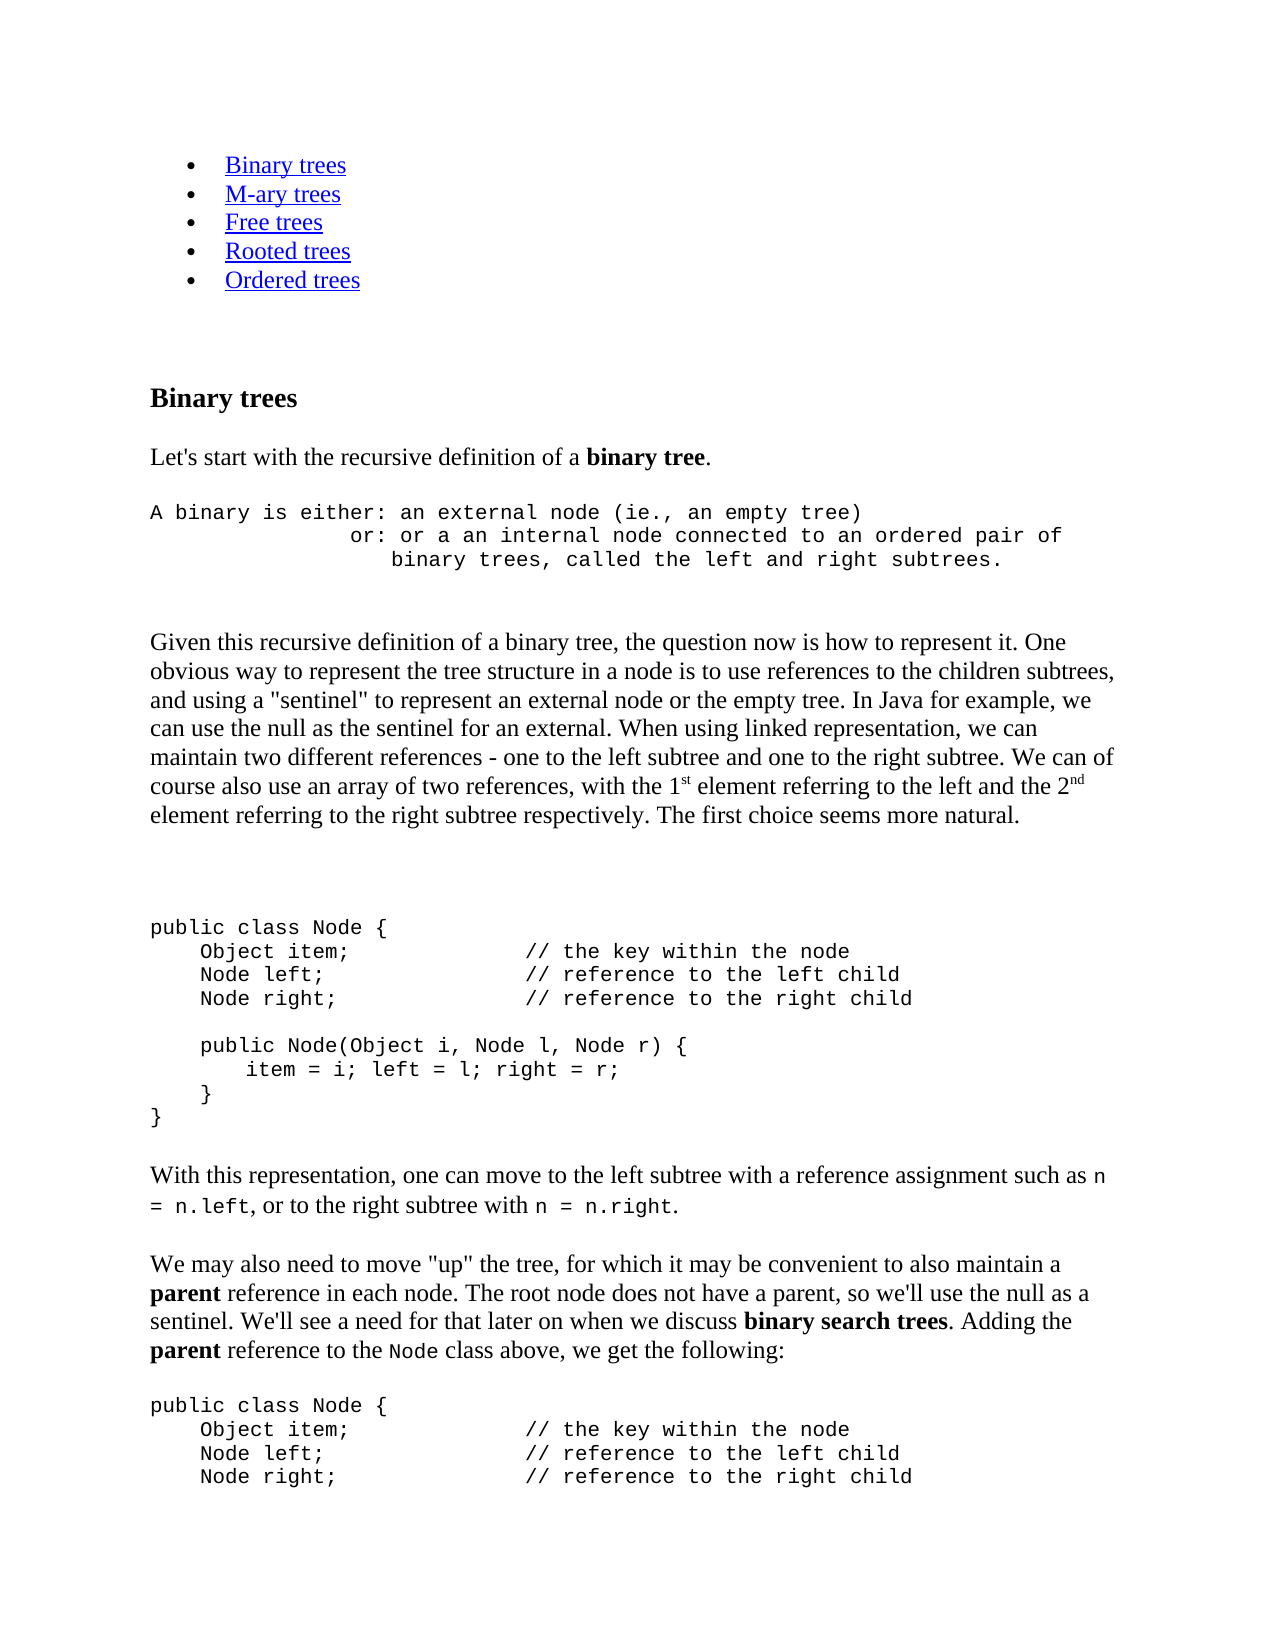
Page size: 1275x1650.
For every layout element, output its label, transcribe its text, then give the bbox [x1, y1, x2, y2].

text Given this recursive definition of a binary tree, the question now is how to represent it. One obvious way to represent the tree structure in a node is to use references to the children subtrees, and using a "sentinel" to represent an external node or the empty tree. In Java for example, we can use the null as the sentinel for an external. When using linked representation, we can maintain two different references - one to the left subtree and one to the right subtree. We can of course also use an array of two references, with the 1st element referring to the left and the 2nd element referring to the right subtree respectively. The first choice seems more natural. [150, 627, 1125, 828]
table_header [149, 1394, 921, 1492]
table_header public class Node { Object item; // the key within the node Node left; // reference to the left child Node right; // reference to the right child public Node(Object i, Node l, Node r) { item = i; left = l; right = r; } } [149, 916, 921, 1131]
list Free trees [187, 207, 1125, 236]
table_header A binary is either: an external node (ie., an empty tree) or: or a an internal node connected to an ordered pair of binary trees, called the left and right subtrees. [149, 500, 1071, 598]
text We may also need to move "up" the tree, for which it may be convenient to also maintain a parent reference in each node. The root node does not have a parent, so we'll use the null as a sentinel. We'll see a need for that later on when we discuss binary search trees. Adding the parent reference to the Node class above, we get the following: [150, 1249, 1125, 1365]
list Ordered trees [187, 265, 1125, 294]
list Rooted trees [187, 236, 1125, 265]
list M-ary trees [187, 179, 1125, 207]
text Let's start with the recursive definition of a binary tree. [150, 442, 1125, 471]
list Binary trees [187, 150, 1125, 179]
text With this representation, one can move to the left subtree with a reference assignment such as n = n.left, or to the right subtree with n = n.right. [150, 1161, 1125, 1220]
text Binary trees [150, 381, 1125, 413]
